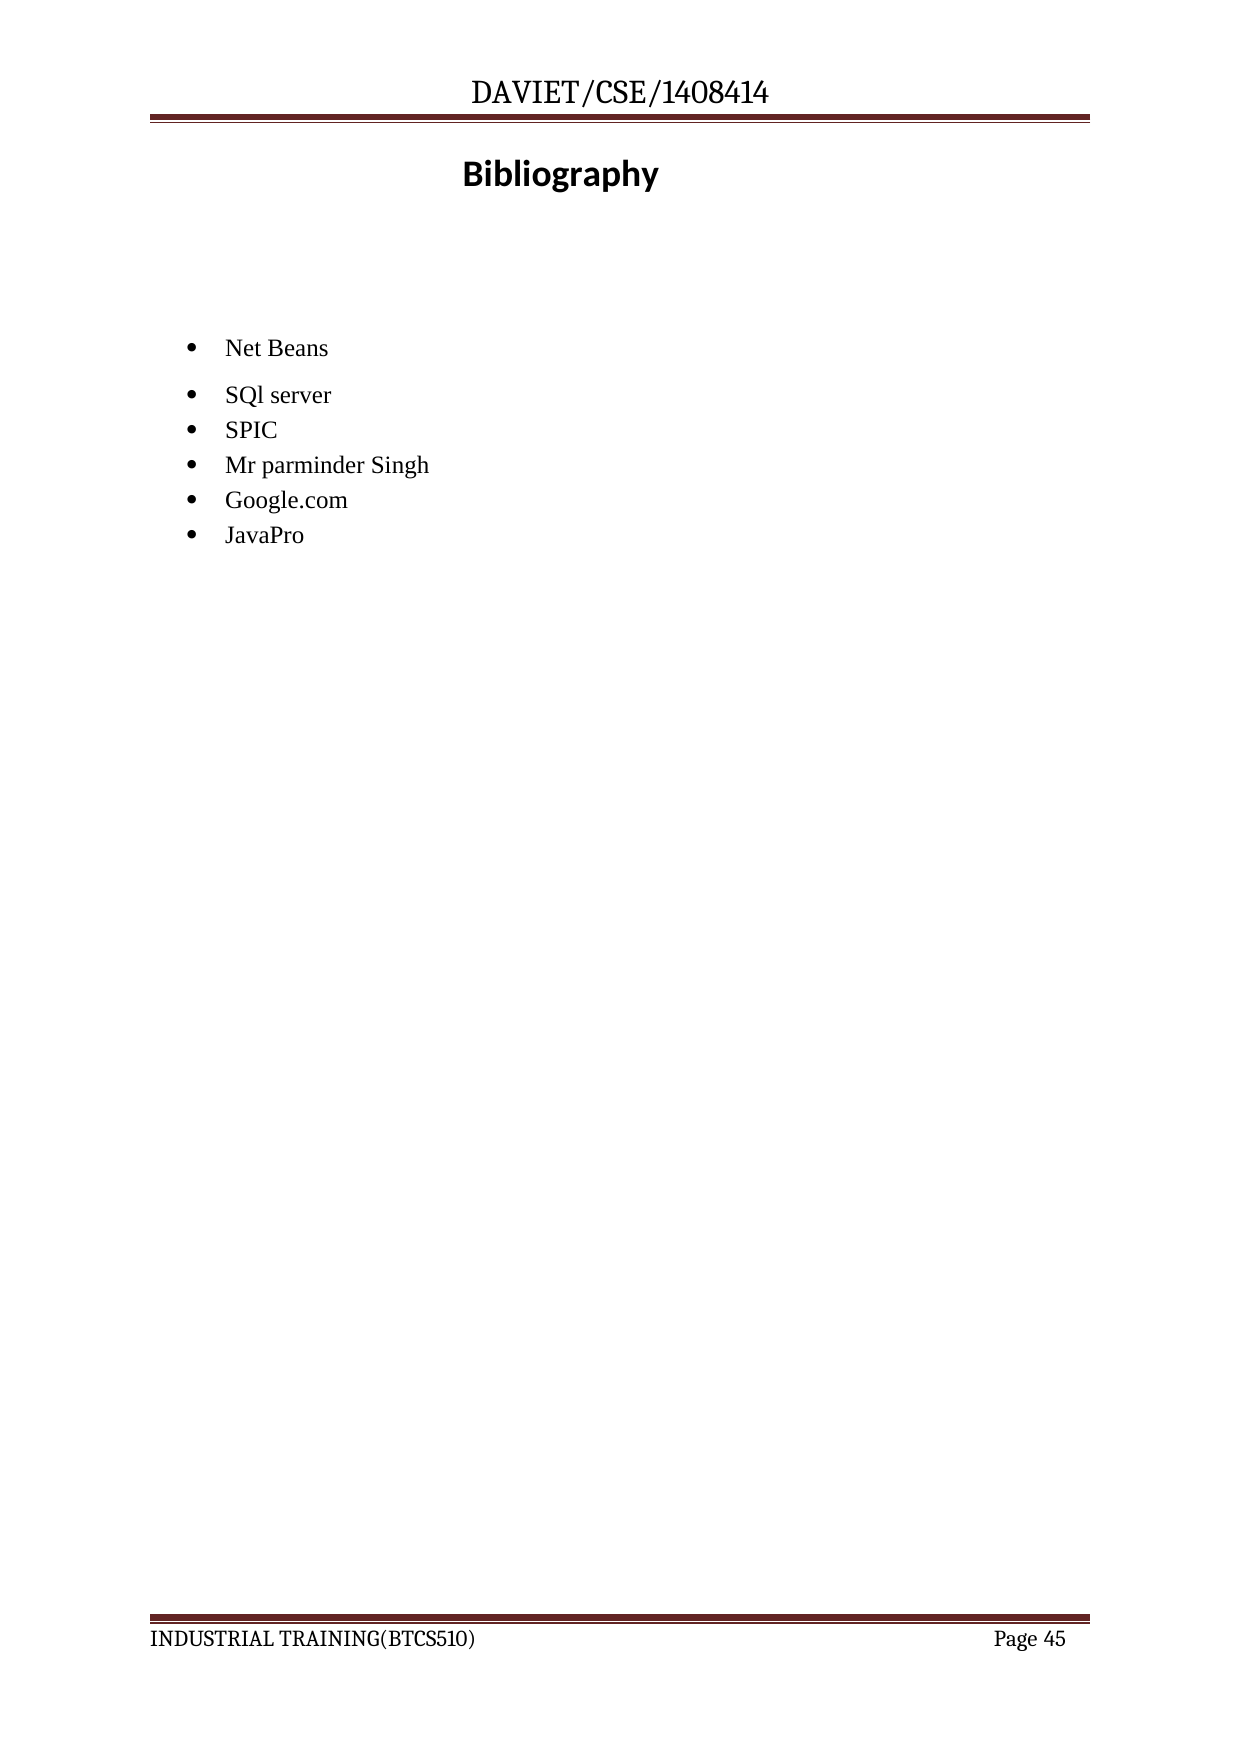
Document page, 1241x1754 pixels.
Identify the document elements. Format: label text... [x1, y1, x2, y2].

list JavaPro [187, 514, 1090, 549]
text Bibliography [150, 150, 1090, 196]
list SPIC [187, 409, 1090, 444]
list Net Beans [187, 327, 1090, 362]
list SQl server [187, 374, 1090, 409]
list Mr parminder Singh [187, 444, 1090, 479]
list Google.com [187, 479, 1090, 514]
